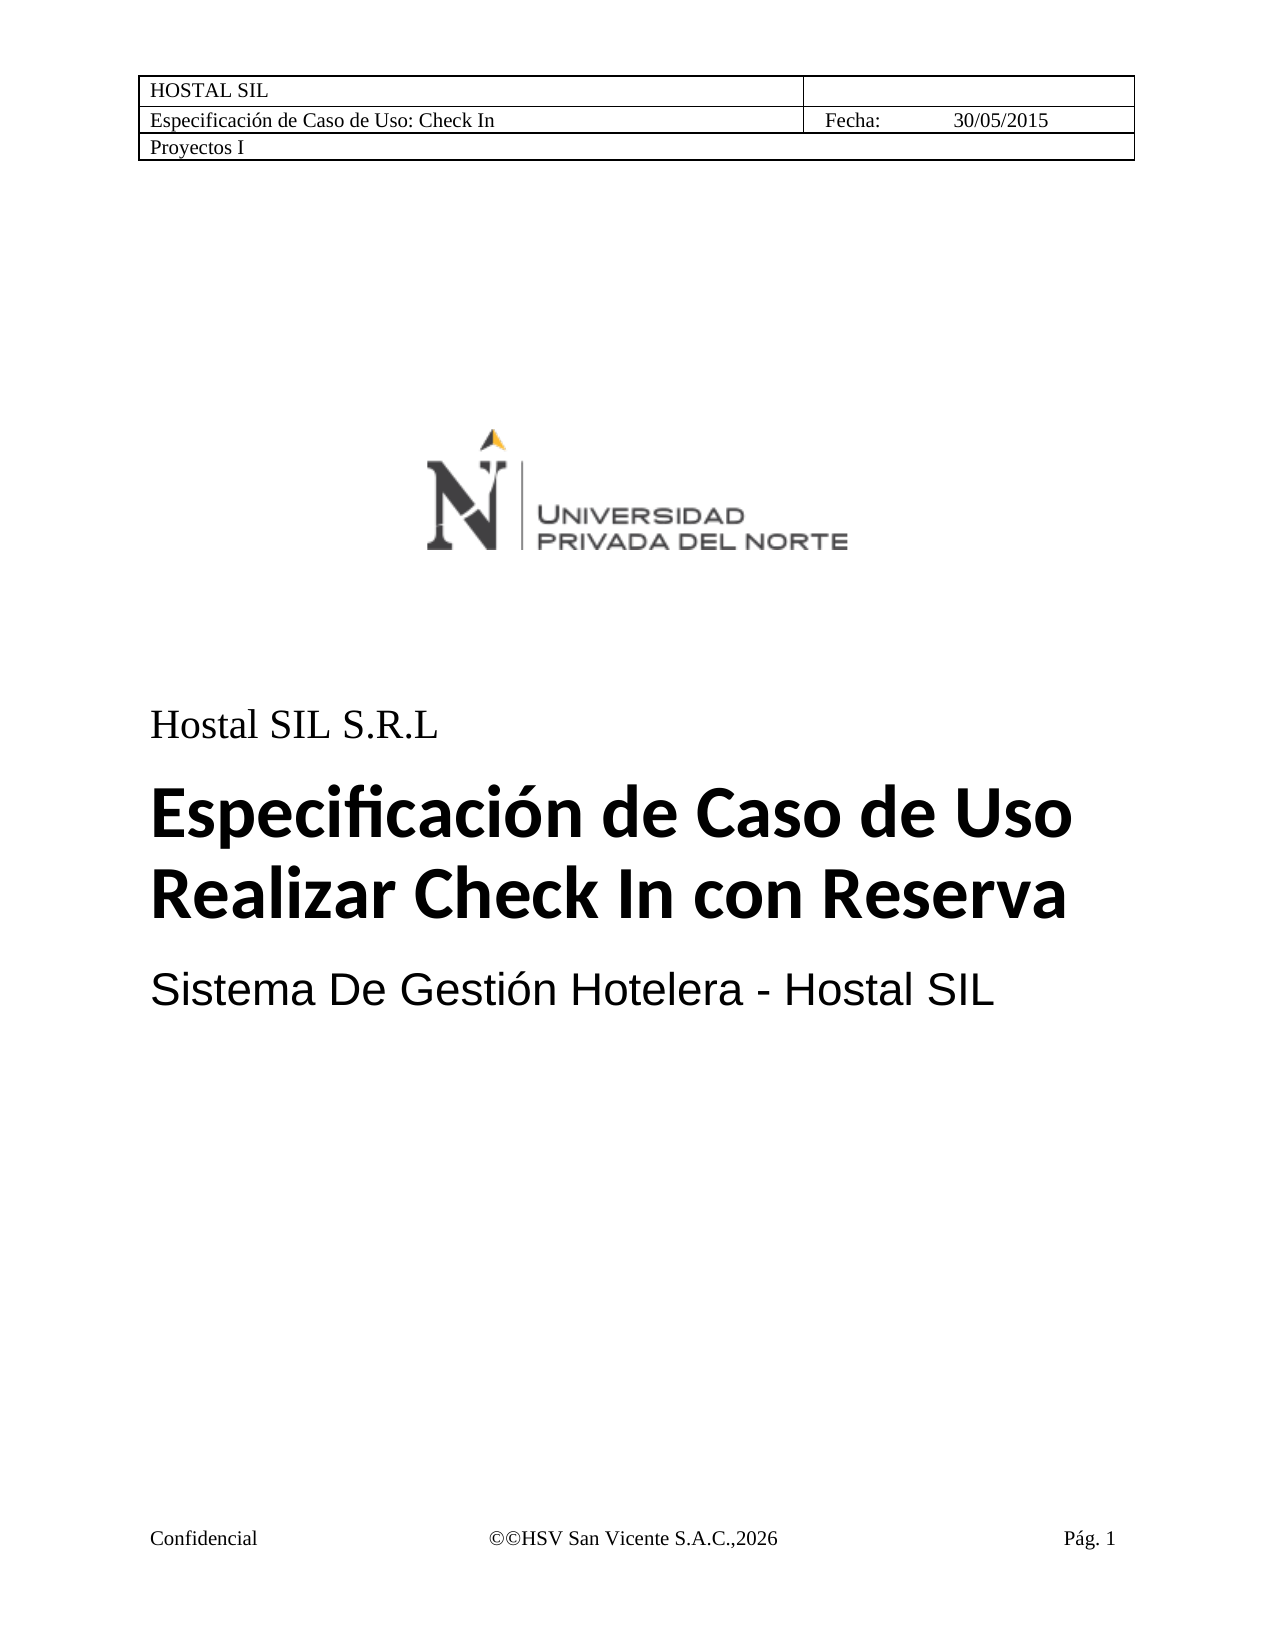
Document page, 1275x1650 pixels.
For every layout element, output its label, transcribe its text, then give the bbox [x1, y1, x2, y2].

text Especificación de Caso de Uso Realizar Check In con Reserva [150, 772, 1125, 937]
text Sistema De Gestión Hotelera - Hostal SIL [150, 962, 1125, 1015]
text Hostal SIL S.R.L [150, 699, 1125, 747]
picture [427, 429, 848, 550]
